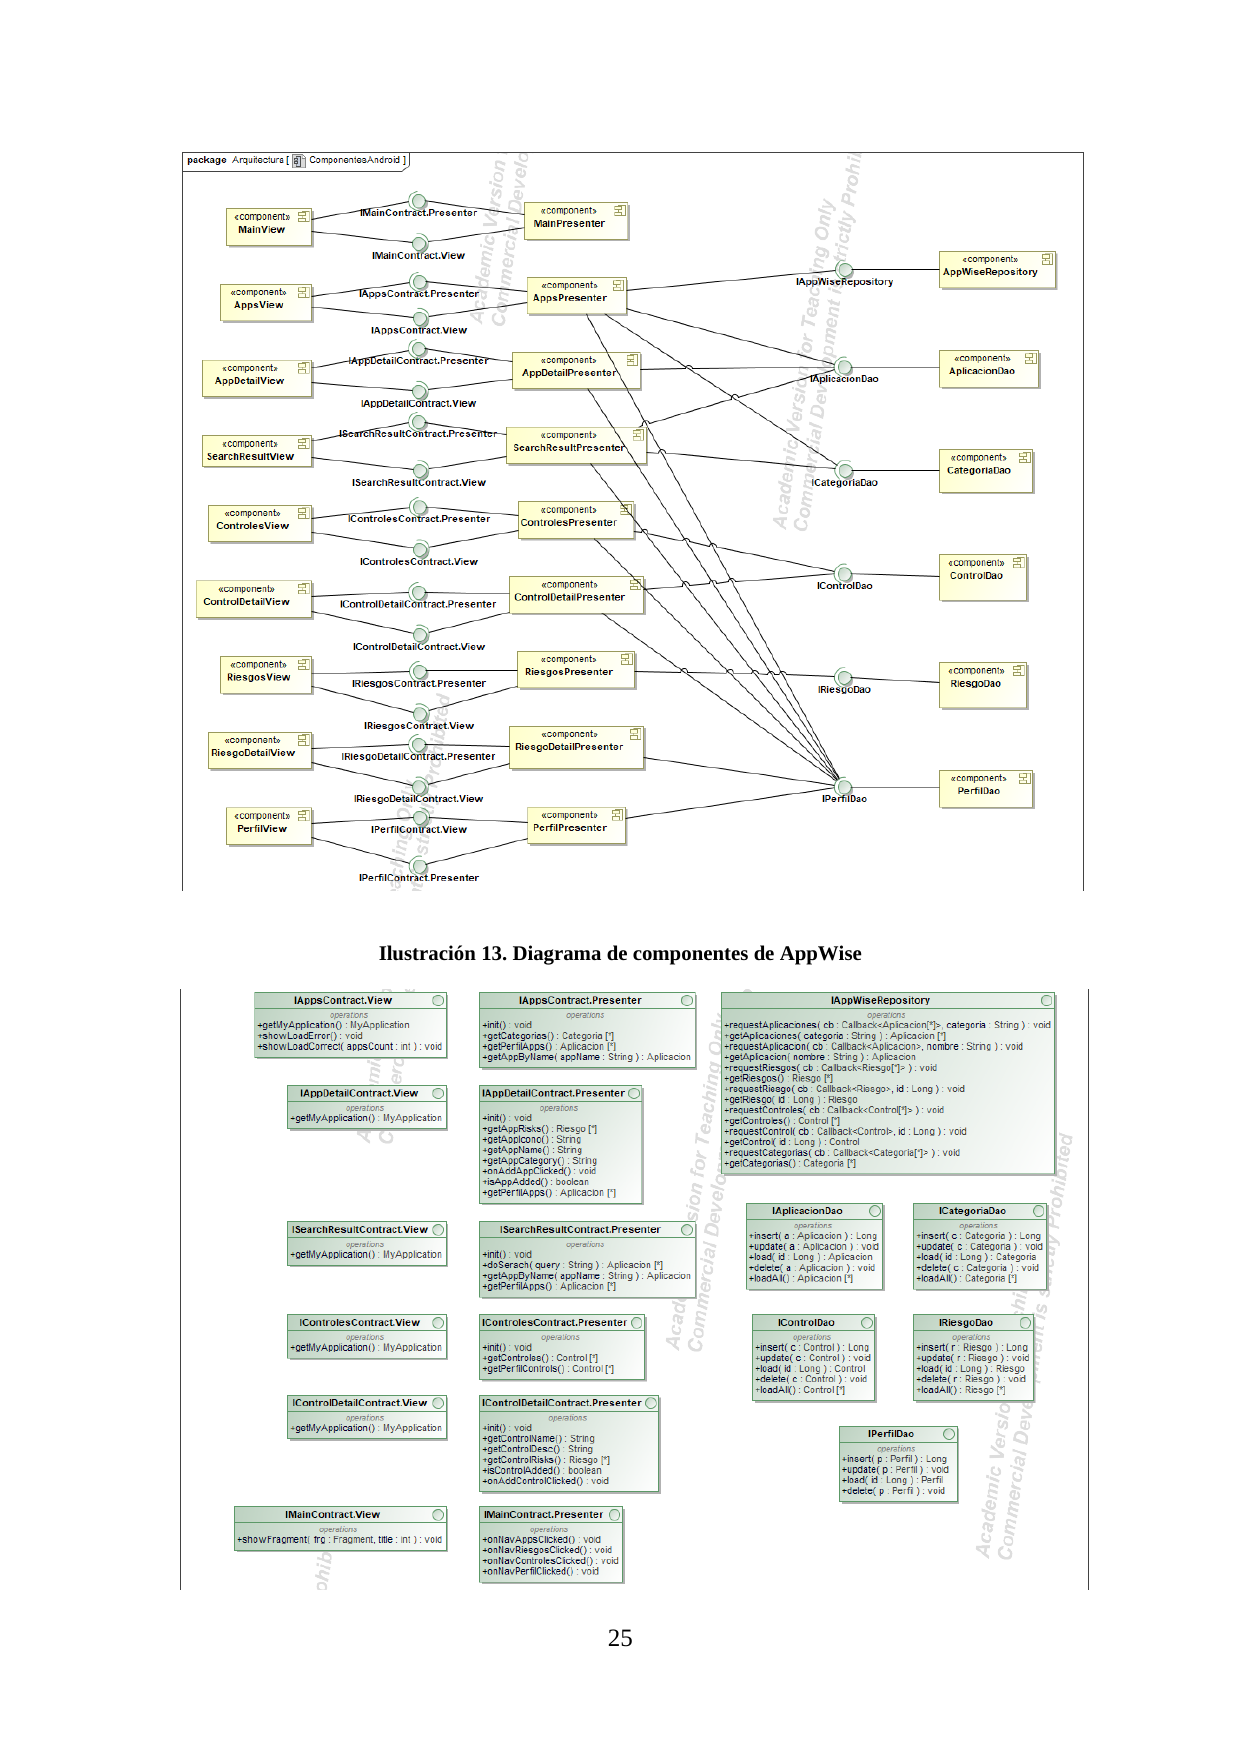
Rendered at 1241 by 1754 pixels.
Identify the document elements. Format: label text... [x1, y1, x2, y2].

picture [177, 147, 1088, 891]
picture [177, 989, 1090, 1590]
